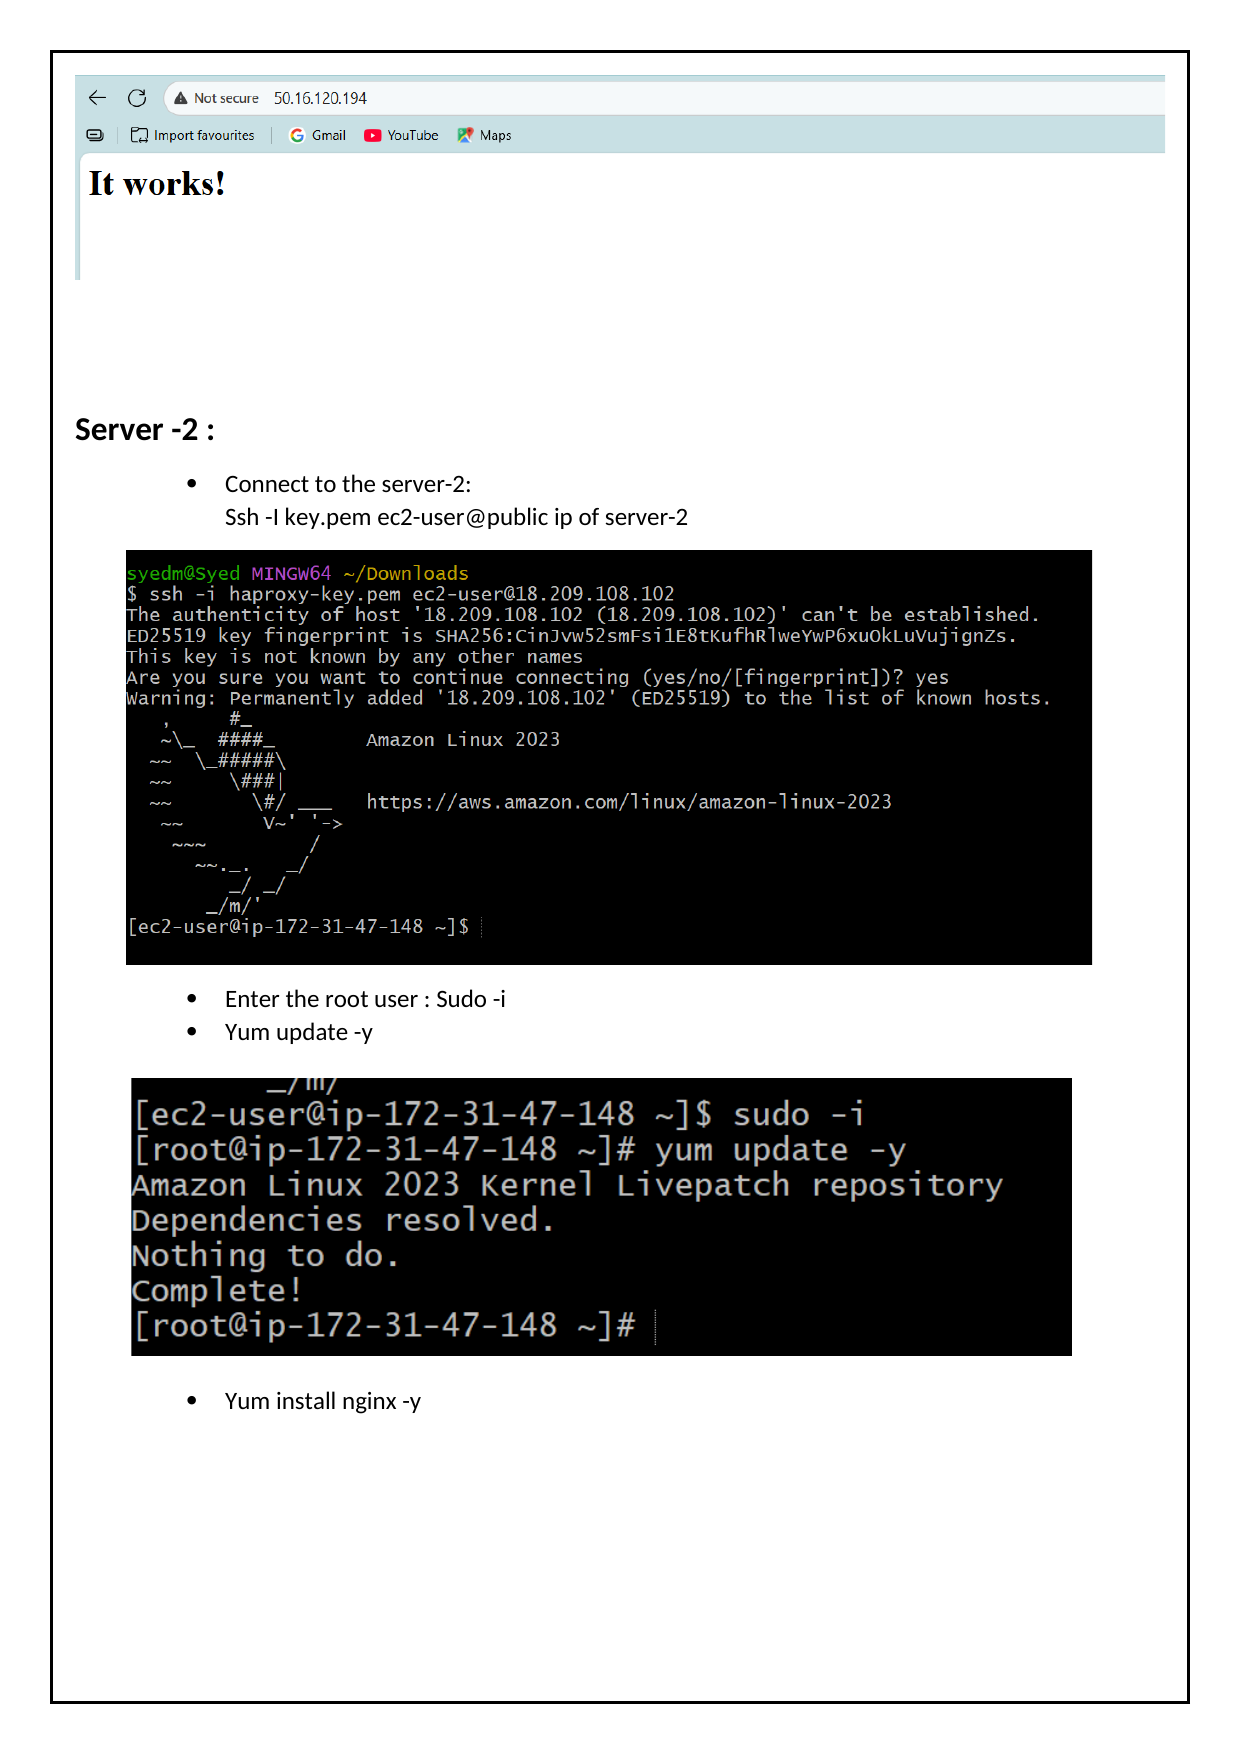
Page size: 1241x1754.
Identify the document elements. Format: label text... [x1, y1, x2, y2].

picture [131, 1078, 1072, 1356]
list Connect to the server-2: [187, 468, 1165, 499]
list Yum update -y [187, 1016, 1165, 1047]
list Ssh -I key.pem ec2-user@public ip of server-2 [225, 501, 1165, 532]
text Server -2 : [75, 408, 1165, 448]
list Yum install nginx -y [187, 1385, 1165, 1416]
picture [75, 75, 1166, 280]
picture [126, 550, 1093, 965]
list Enter the root user : Sudo -i [187, 983, 1165, 1014]
